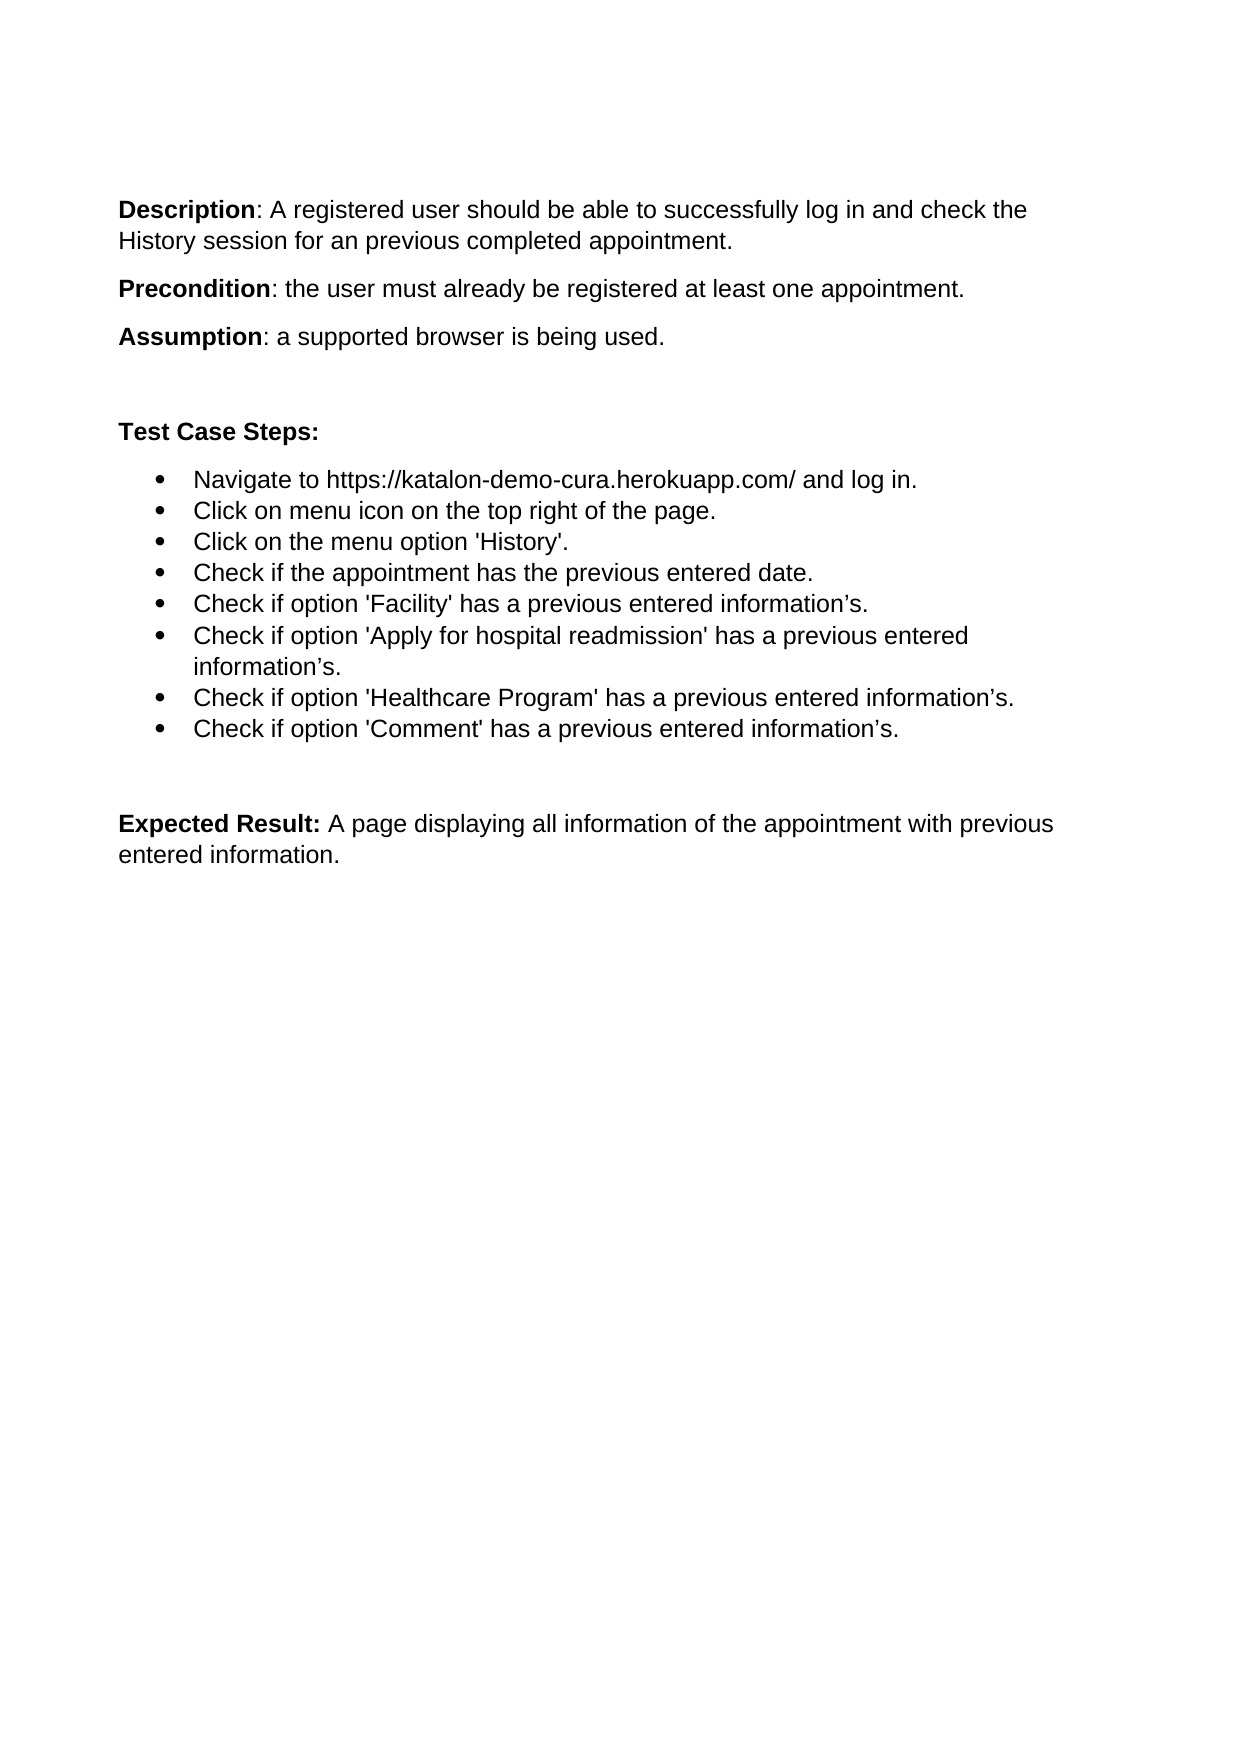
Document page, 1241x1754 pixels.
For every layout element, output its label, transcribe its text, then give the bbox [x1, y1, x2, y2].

text Expected Result: A page displaying all information of the appointment with previous entered information. [118, 809, 1063, 869]
list Click on the menu option 'History'. [156, 527, 1063, 556]
text Precondition: the user must already be registered at least one appointment. [118, 274, 1063, 303]
text Assumption: a supported browser is being used. [118, 322, 1063, 351]
list Navigate to https://katalon-demo-cura.herokuapp.com/ and log in. [156, 465, 1063, 494]
list Check if option 'Healthcare Program' has a previous entered information’s. [156, 683, 1063, 712]
list Check if option 'Comment' has a previous entered information’s. [156, 714, 1063, 743]
list Check if the appointment has the previous entered date. [156, 558, 1063, 587]
text Description: A registered user should be able to successfully log in and check the History session for an previous completed appointment. [118, 195, 1063, 255]
list Click on menu icon on the top right of the page. [156, 496, 1063, 525]
list Check if option 'Apply for hospital readmission' has a previous entered information’s. [156, 621, 1063, 681]
text Test Case Steps: [118, 417, 1063, 446]
list Check if option 'Facility' has a previous entered information’s. [156, 589, 1063, 618]
